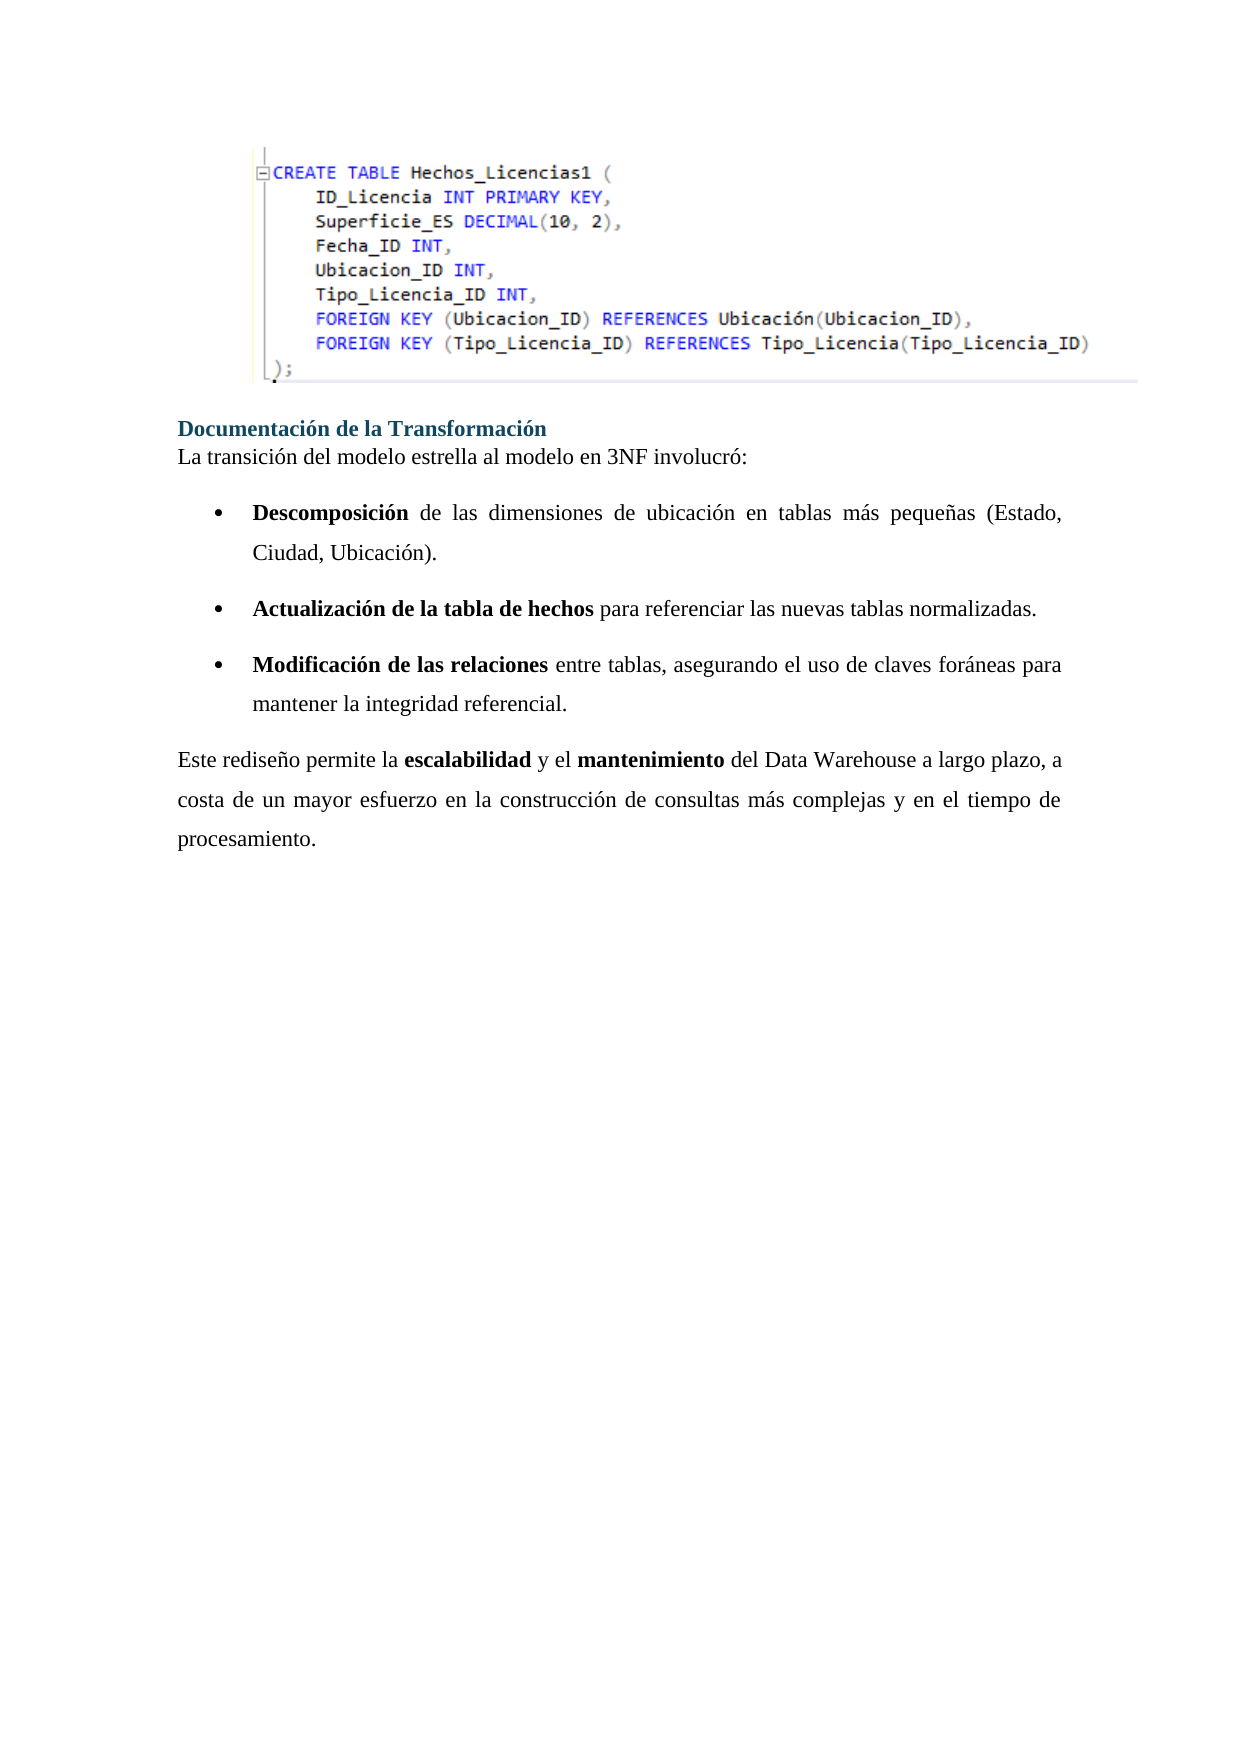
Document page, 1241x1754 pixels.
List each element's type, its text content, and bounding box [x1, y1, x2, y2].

subtitle Documentación de la Transformación [177, 414, 1063, 441]
list Actualización de la tabla de hechos para referenciar las nuevas tablas normalizadas. [215, 595, 1063, 621]
list Modificación de las relaciones entre tablas, asegurando el uso de claves foráneas para mantener la integridad referencial. [215, 651, 1063, 717]
list Descomposición de las dimensiones de ubicación en tablas más pequeñas (Estado, Ciudad, Ubicación). [215, 499, 1063, 565]
text Este rediseño permite la escalabilidad y el mantenimiento del Data Warehouse a largo plazo, a costa de un mayor esfuerzo en la construcción de consultas más complejas y en el tiempo de procesamiento. [177, 747, 1063, 852]
text La transición del modelo estrella al modelo en 3NF involucró: [177, 443, 1063, 469]
